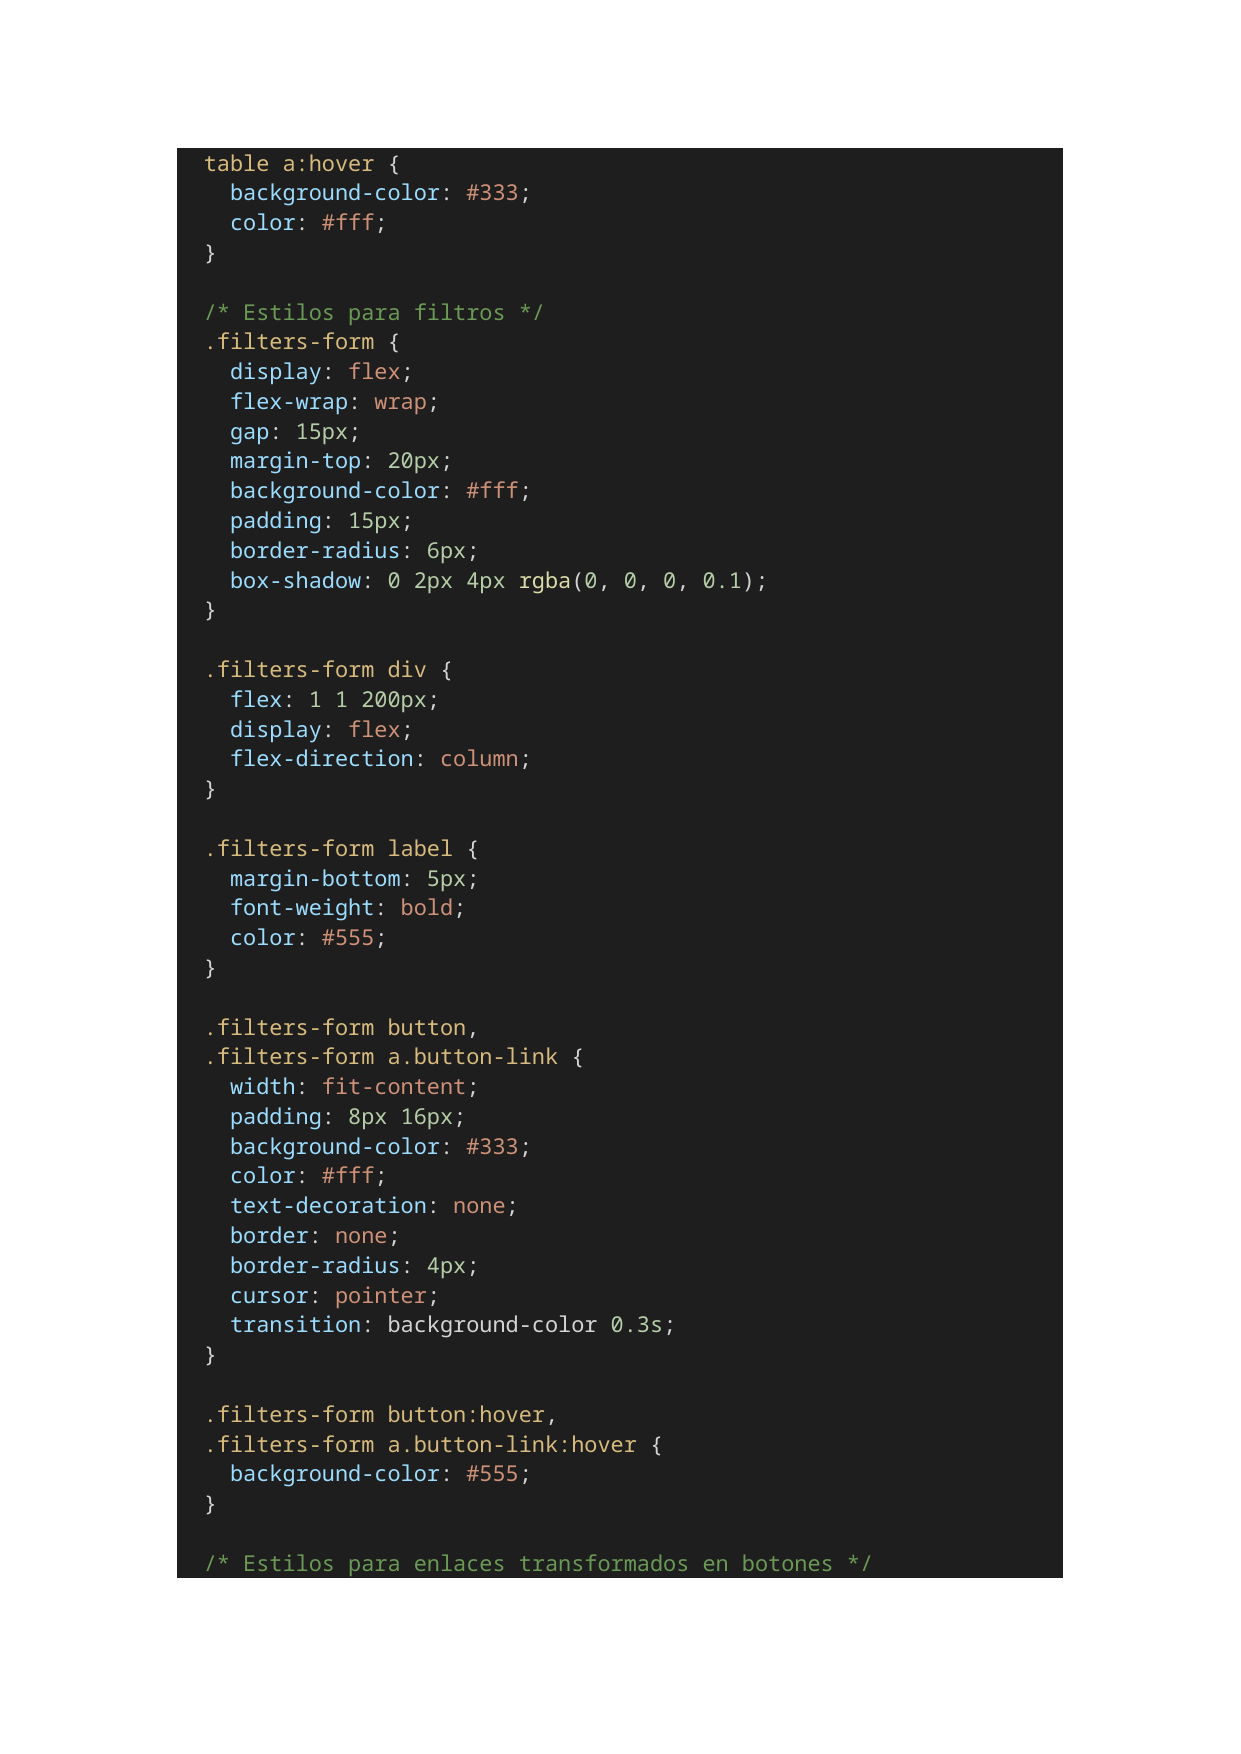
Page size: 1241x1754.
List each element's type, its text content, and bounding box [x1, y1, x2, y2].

text .filters-form a.button-link:hover { [177, 1429, 1063, 1458]
text flex-wrap: wrap; [177, 386, 1063, 416]
text padding: 15px; [177, 505, 1063, 535]
text } [177, 237, 1063, 267]
text table a:hover { [177, 148, 1063, 177]
text background-color: #333; [177, 177, 1063, 207]
text .filters-form button:hover, [177, 1399, 1063, 1429]
text .filters-form { [177, 326, 1063, 356]
text /* Estilos para enlaces transformados en botones */ [177, 1548, 1063, 1578]
text .filters-form label { [177, 833, 1063, 863]
text padding: 8px 16px; [177, 1101, 1063, 1131]
text } [177, 773, 1063, 803]
text } [177, 952, 1063, 982]
text .filters-form button, [177, 1012, 1063, 1041]
text background-color: #333; [177, 1131, 1063, 1161]
text gap: 15px; [177, 416, 1063, 446]
text background-color: #555; [177, 1458, 1063, 1488]
text box-shadow: 0 2px 4px rgba(0, 0, 0, 0.1); [177, 565, 1063, 594]
text margin-top: 20px; [177, 446, 1063, 475]
text border: none; [177, 1220, 1063, 1250]
text } [177, 1339, 1063, 1369]
text } [177, 1488, 1063, 1518]
text background-color: #fff; [177, 475, 1063, 505]
text color: #fff; [177, 207, 1063, 237]
text cursor: pointer; [177, 1280, 1063, 1309]
text margin-bottom: 5px; [177, 863, 1063, 892]
text /* Estilos para filtros */ [177, 297, 1063, 326]
text .filters-form a.button-link { [177, 1041, 1063, 1071]
text .filters-form div { [177, 654, 1063, 684]
text } [177, 594, 1063, 624]
text color: #555; [177, 922, 1063, 952]
text display: flex; [177, 714, 1063, 743]
text display: flex; [177, 356, 1063, 386]
text text-decoration: none; [177, 1190, 1063, 1220]
text flex-direction: column; [177, 743, 1063, 773]
text flex: 1 1 200px; [177, 684, 1063, 714]
text font-weight: bold; [177, 892, 1063, 922]
text border-radius: 4px; [177, 1250, 1063, 1280]
text color: #fff; [177, 1161, 1063, 1190]
text transition: background-color 0.3s; [177, 1309, 1063, 1339]
text border-radius: 6px; [177, 535, 1063, 565]
text width: fit-content; [177, 1071, 1063, 1101]
